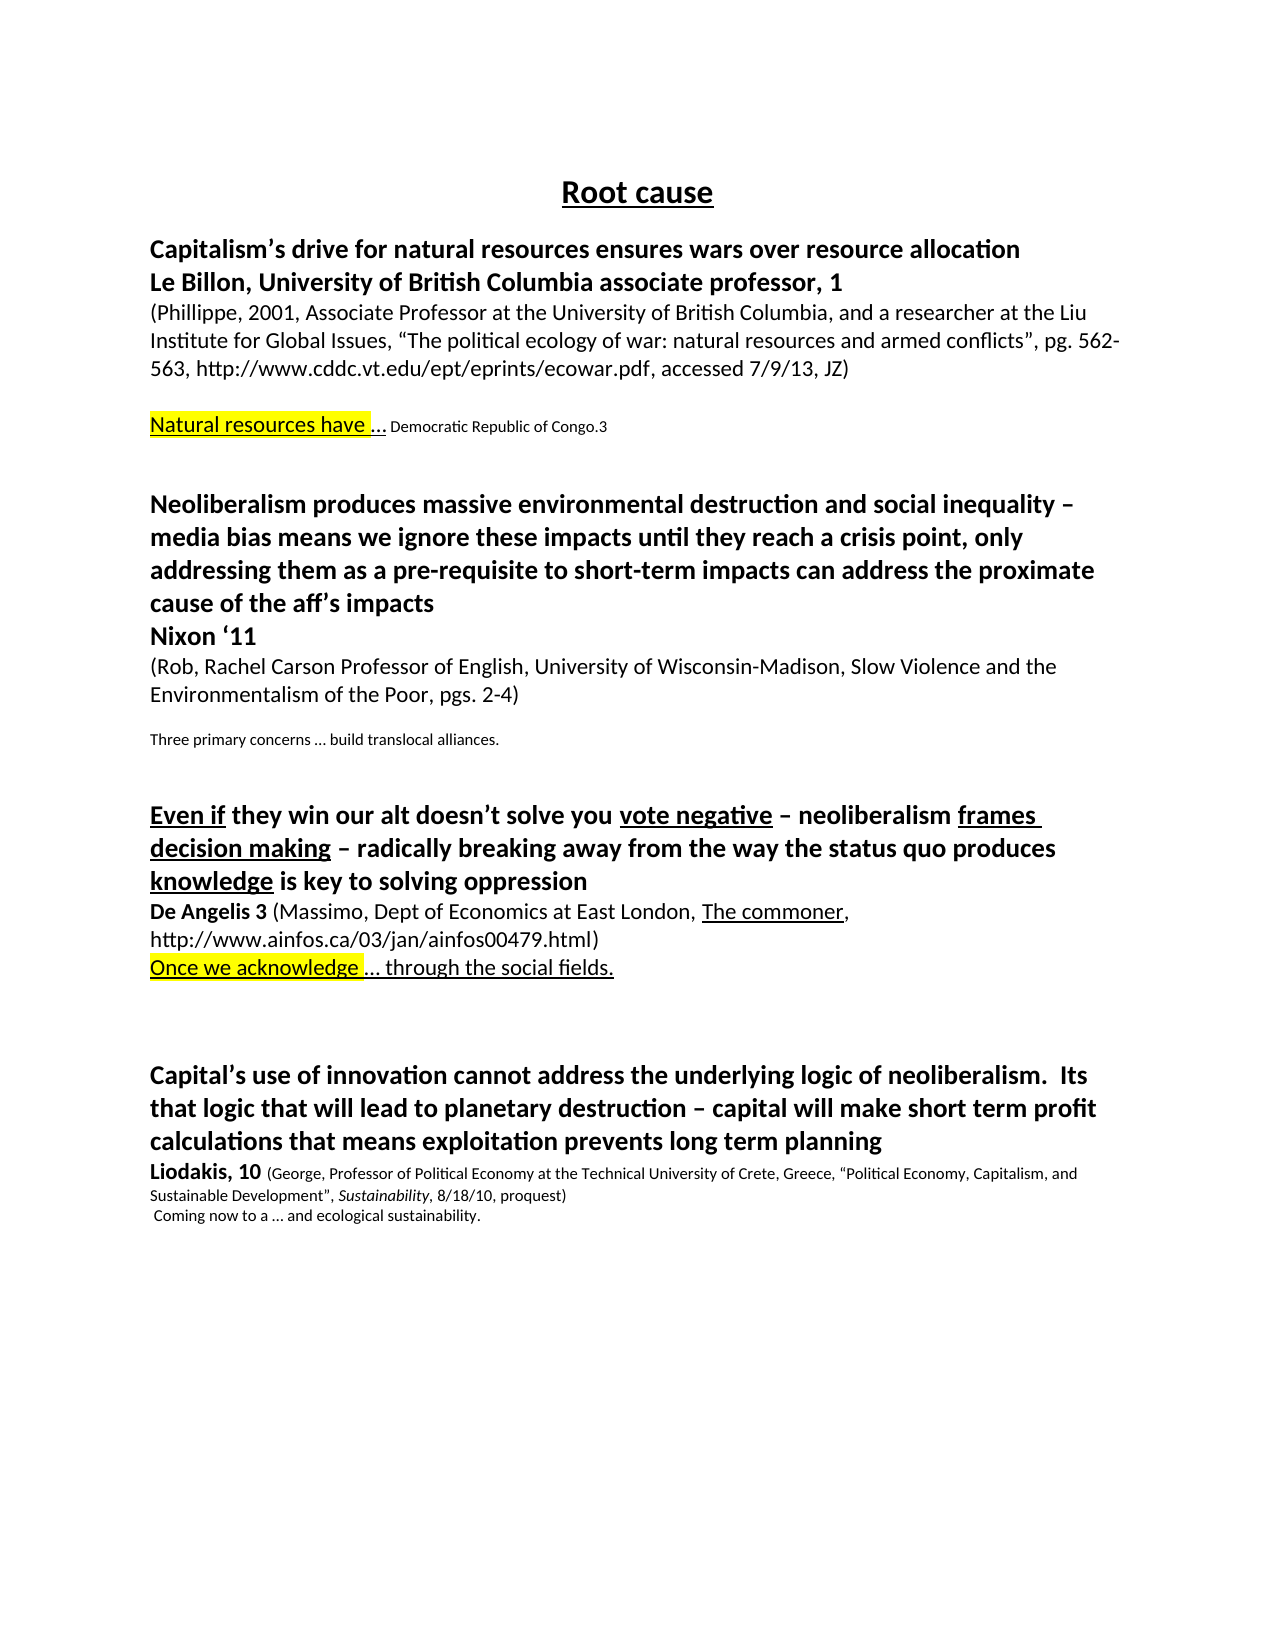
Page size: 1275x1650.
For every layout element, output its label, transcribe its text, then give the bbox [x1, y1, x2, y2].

subtitle Capital’s use of innovation cannot address the underlying logic of neoliberalism. Its that logic that will lead to planetary destruction – capital will make short term profit calculations that means exploitation prevents long term planning [150, 1058, 1125, 1157]
text Le Billon, University of British Columbia associate professor, 1 [150, 265, 1125, 298]
text Once we acknowledge … through the social fields. [364, 953, 1125, 981]
text Three primary concerns … build translocal alliances. [150, 729, 1125, 749]
text Natural resources have … Democratic Republic of Congo.3 [371, 411, 1125, 438]
text (Rob, Rachel Carson Professor of English, University of Wisconsin-Madison, Slow Violence and the Environmentalism of the Poor, pgs. 2-4) [150, 652, 1125, 708]
text (Phillippe, 2001, Associate Professor at the University of British Columbia, and a researcher at the Liu Institute for Global Issues, “The political ecology of war: natural resources and armed conﬂicts”, pg. 562-563, http://www.cddc.vt.edu/ept/eprints/ecowar.pdf, accessed 7/9/13, JZ) [150, 298, 1125, 382]
text Liodakis, 10 (George, Professor of Political Economy at the Technical University of Crete, Greece, “Political Economy, Capitalism, and Sustainable Development”, Sustainability, 8/18/10, proquest) [150, 1157, 1125, 1205]
text De Angelis 3 (Massimo, Dept of Economics at East London, The commoner, http://www.ainfos.ca/03/jan/ainfos00479.html) [150, 897, 1125, 953]
subtitle Neoliberalism produces massive environmental destruction and social inequality – media bias means we ignore these impacts until they reach a crisis point, only addressing them as a pre-requisite to short-term impacts can address the proximate cause of the aff’s impacts [150, 487, 1125, 619]
subtitle Even if they win our alt doesn’t solve you vote negative – neoliberalism frames decision making – radically breaking away from the way the status quo produces knowledge is key to solving oppression [150, 798, 1125, 897]
text Coming now to a … and ecological sustainability. [150, 1205, 1125, 1226]
subtitle Capitalism’s drive for natural resources ensures wars over resource allocation [150, 232, 1125, 265]
text Nixon ‘11 [150, 619, 1125, 652]
subtitle Root cause [150, 171, 1125, 212]
